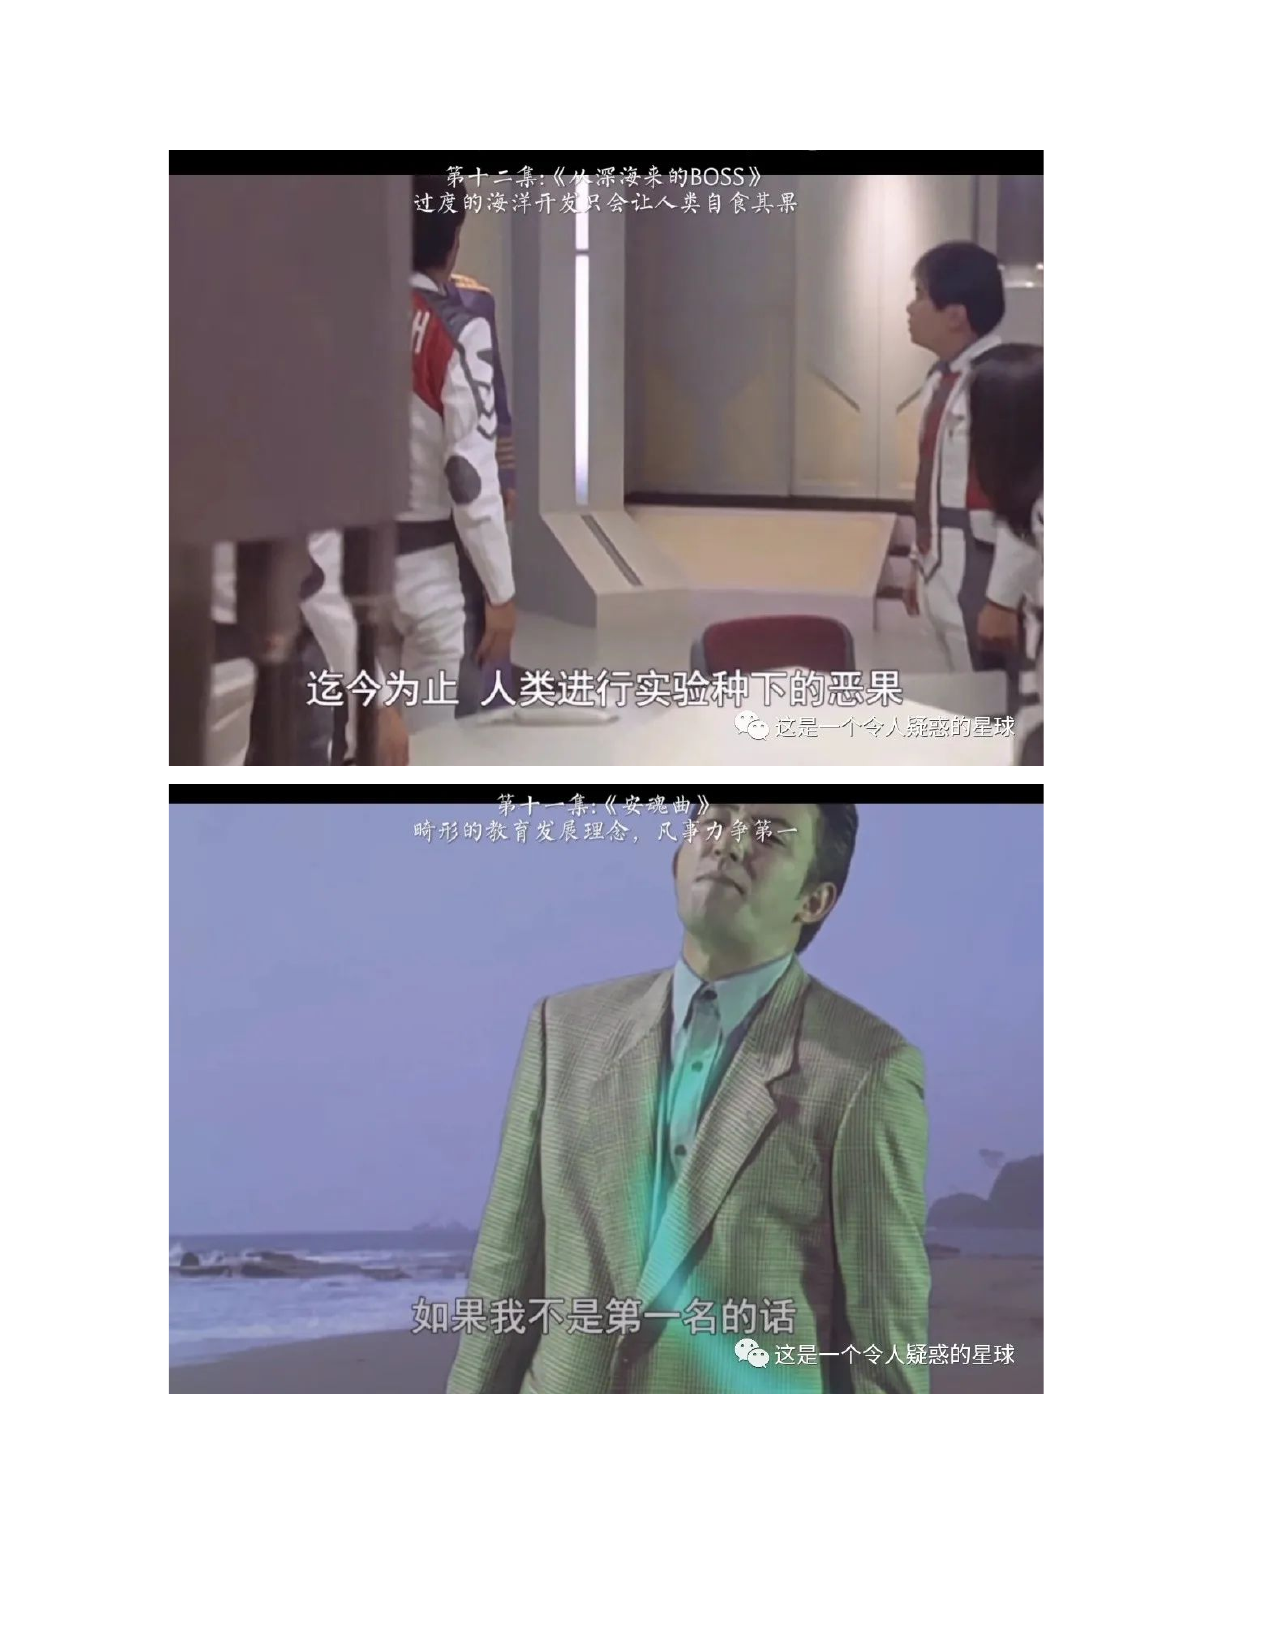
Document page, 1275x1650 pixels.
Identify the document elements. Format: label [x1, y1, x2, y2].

picture [168, 150, 1044, 766]
picture [168, 784, 1044, 1394]
